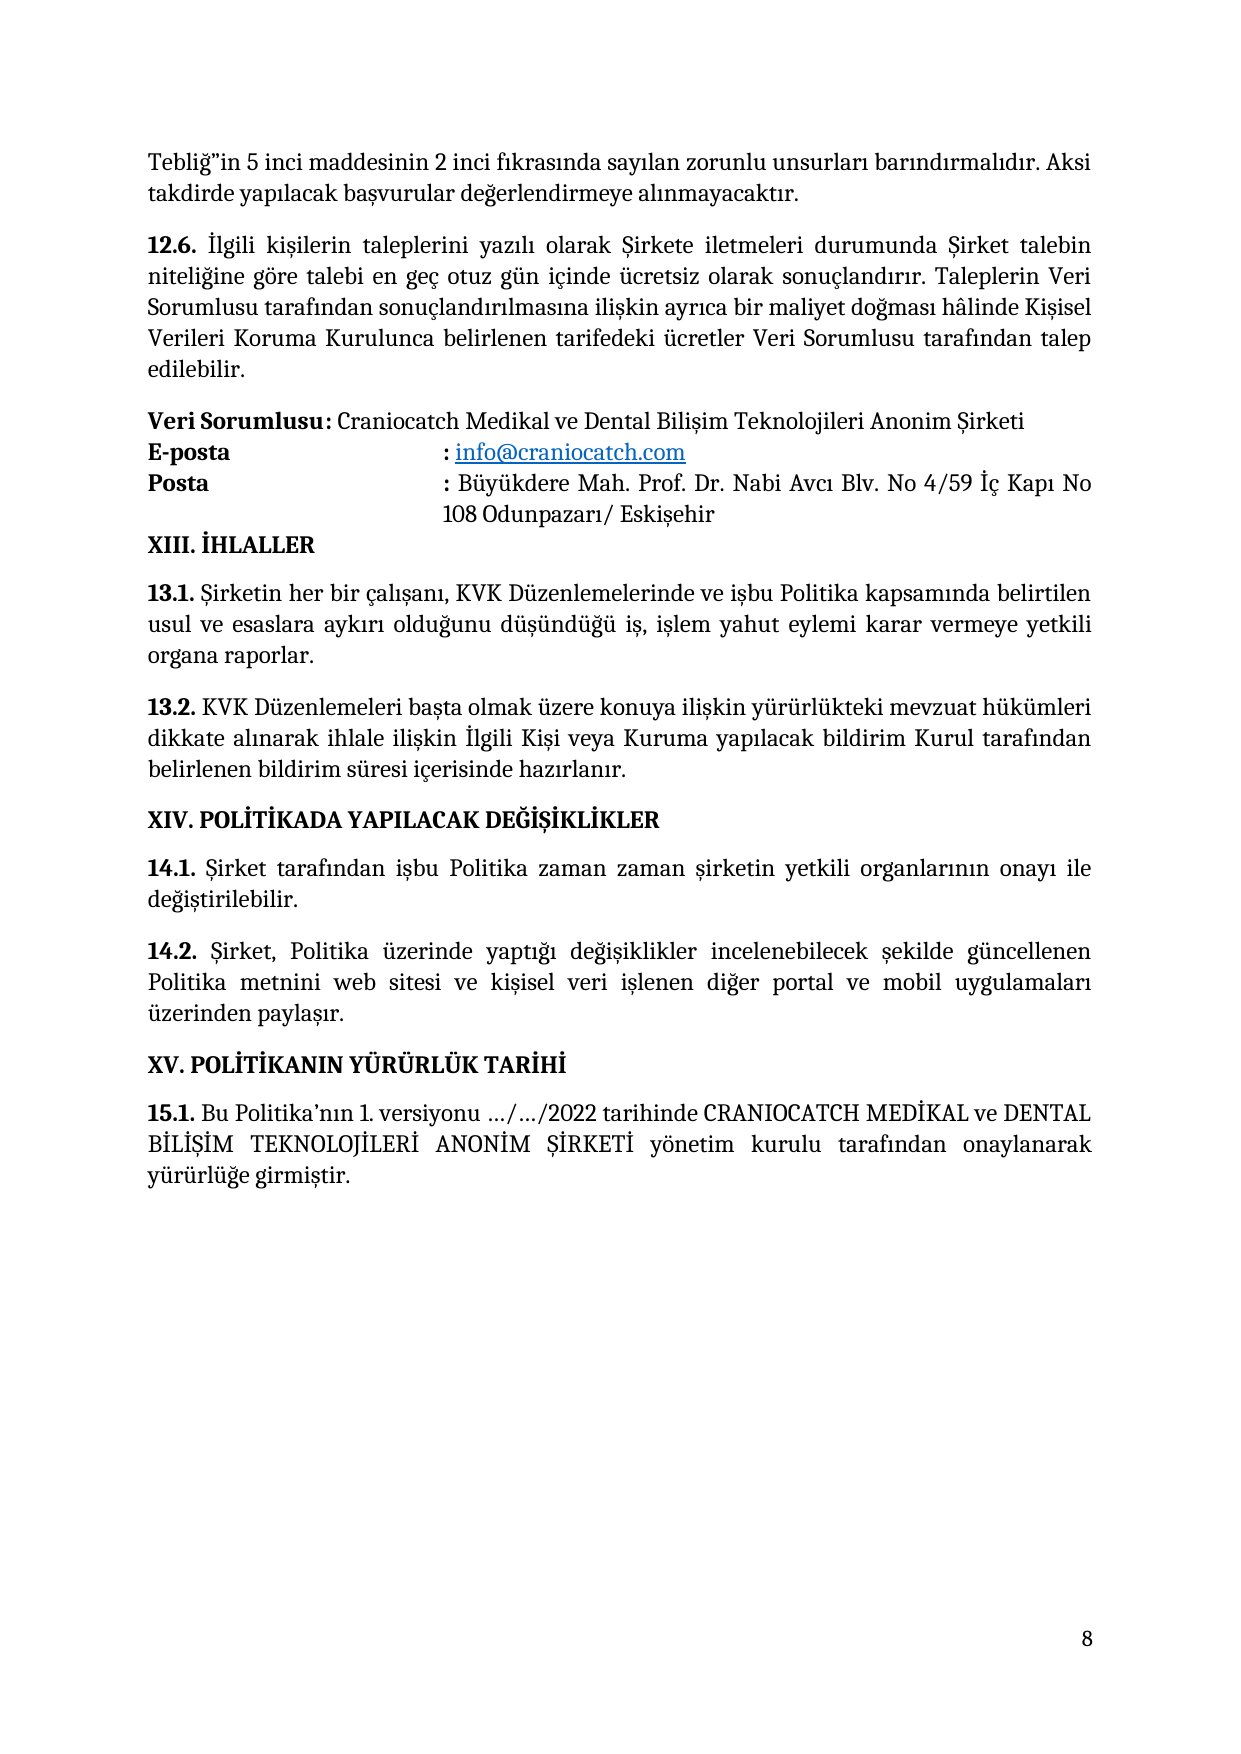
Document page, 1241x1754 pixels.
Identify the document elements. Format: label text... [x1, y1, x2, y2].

list 14.2. Şirket, Politika üzerinde yaptığı değişiklikler incelenebilecek şekilde güncellenen Politika metnini web sitesi ve kişisel veri işlenen diğer portal ve mobil uygulamaları üzerinden paylaşır. [148, 937, 1093, 1028]
text E-posta : info@craniocatch.com [148, 438, 1093, 466]
text Posta : Büyükdere Mah. Prof. Dr. Nabi Avcı Blv. No 4/59 İç Kapı No 108 Odunpazarı/ Eskişehir [148, 469, 1093, 528]
text XIII. İHLALLER [148, 531, 1093, 559]
text XV. POLİTİKANIN YÜRÜRLÜK TARİHİ [148, 1051, 1093, 1080]
list 14.1. Şirket tarafından işbu Politika zaman zaman şirketin yetkili organlarının onayı ile değiştirilebilir. [148, 854, 1093, 914]
list 13.2. KVK Düzenlemeleri başta olmak üzere konuya ilişkin yürürlükteki mevzuat hükümleri dikkate alınarak ihlale ilişkin İlgili Kişi veya Kuruma yapılacak bildirim Kurul tarafından belirlenen bildirim süresi içerisinde hazırlanır. [148, 692, 1093, 783]
list 13.1. Şirketin her bir çalışanı, KVK Düzenlemelerinde ve işbu Politika kapsamında belirtilen usul ve esaslara aykırı olduğunu düşündüğü iş, işlem yahut eylemi karar vermeye yetkili organa raporlar. [148, 578, 1093, 669]
list 12.6. İlgili kişilerin taleplerini yazılı olarak Şirkete iletmeleri durumunda Şirket talebin niteliğine göre talebi en geç otuz gün içinde ücretsiz olarak sonuçlandırır. Taleplerin Veri Sorumlusu tarafından sonuçlandırılmasına ilişkin ayrıca bir maliyet doğması hâlinde Kişisel Verileri Koruma Kurulunca belirlenen tarifedeki ücretler Veri Sorumlusu tarafından talep edilebilir. [148, 231, 1093, 383]
list 15.1. Bu Politika’nın 1. versiyonu …/…/2022 tarihinde CRANIOCATCH MEDİKAL ve DENTAL BİLİŞİM TEKNOLOJİLERİ ANONİM ŞİRKETİ yönetim kurulu tarafından onaylanarak yürürlüğe girmiştir. [148, 1099, 1093, 1189]
text XIV. POLİTİKADA YAPILACAK DEĞİŞİKLİKLER [148, 806, 1093, 835]
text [148, 148, 1093, 207]
text Veri Sorumlusu : Craniocatch Medikal ve Dental Bilişim Teknolojileri Anonim Şirketi [148, 407, 1093, 435]
